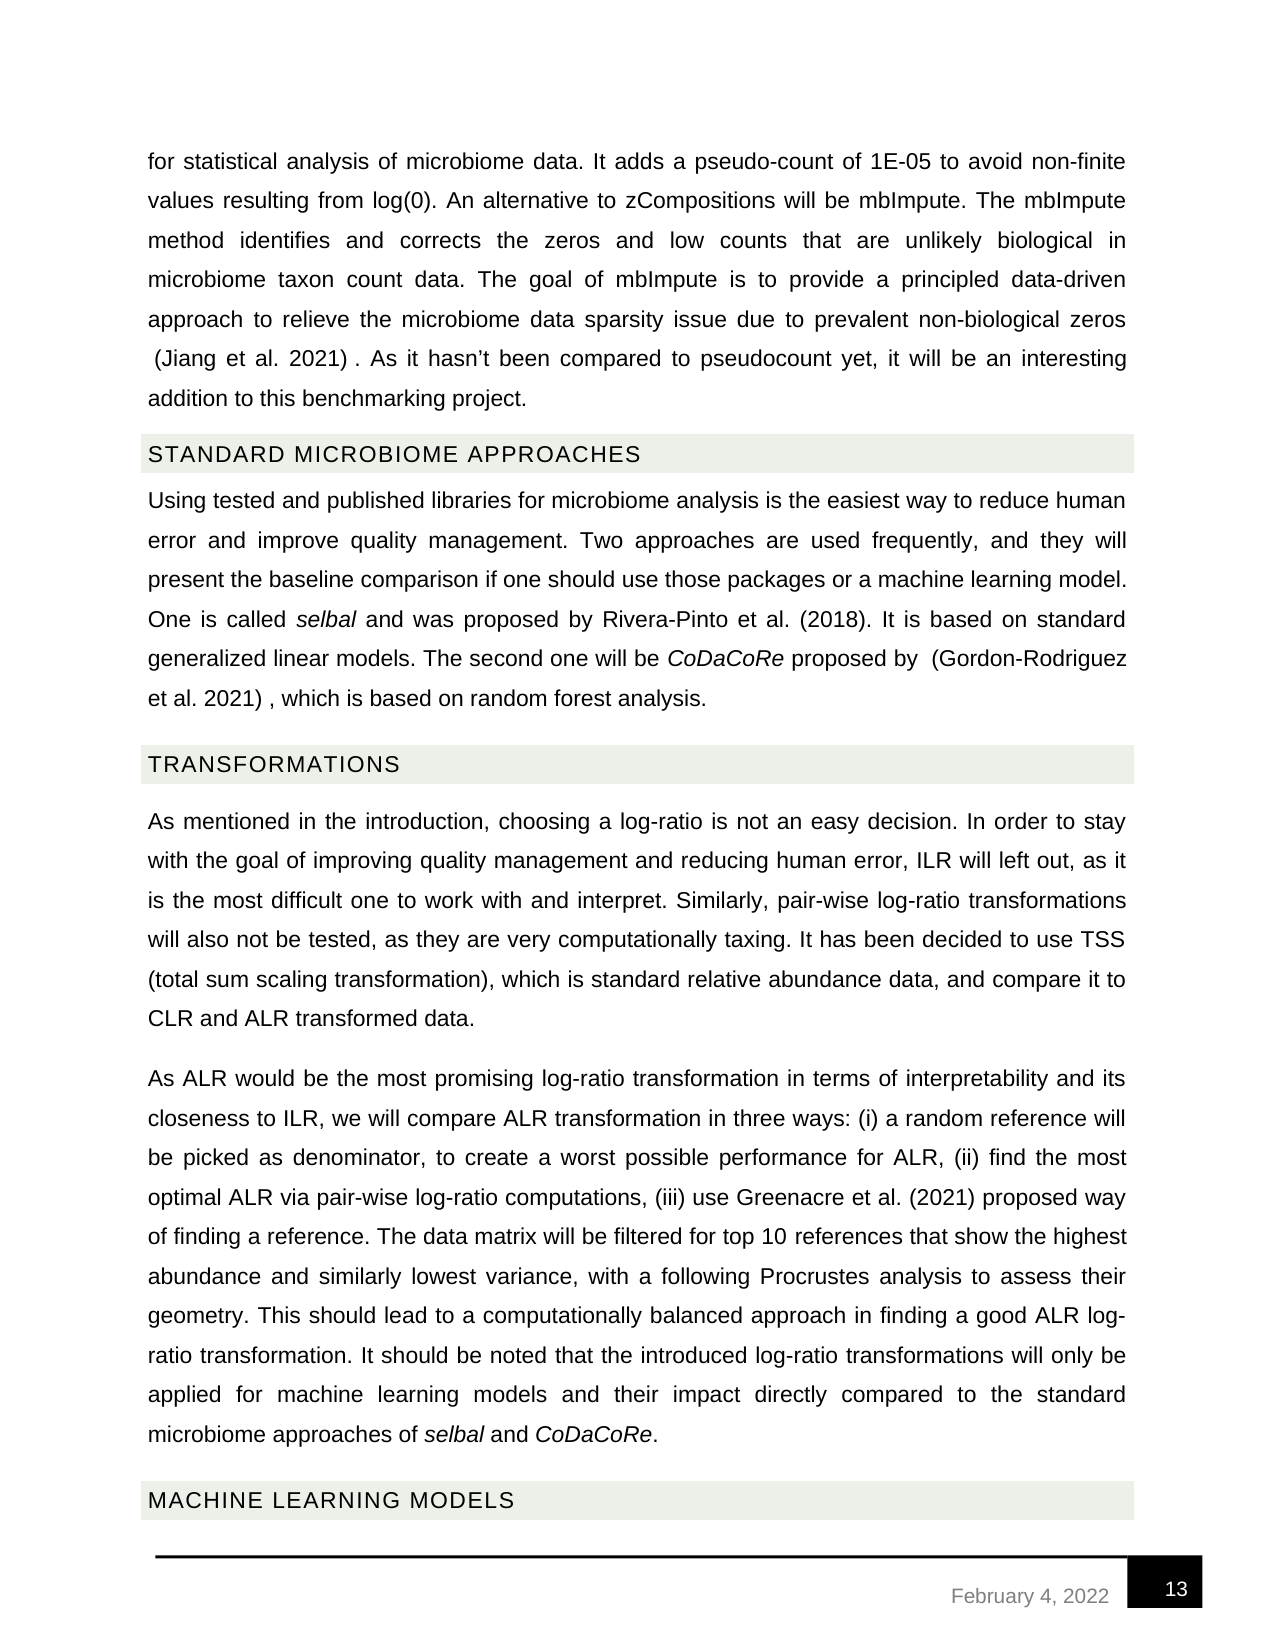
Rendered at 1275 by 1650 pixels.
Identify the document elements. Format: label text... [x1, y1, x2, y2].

text As ALR would be the most promising log-ratio transformation in terms of interpretability and its closeness to ILR, we will compare ALR transformation in three ways: (i) a random reference will be picked as denominator, to create a worst possible performance for ALR, (ii) find the most optimal ALR via pair-wise log-ratio computations, (iii) use Greenacre et al. (2021) proposed way of finding a reference. The data matrix will be filtered for top 10 references that show the highest abundance and similarly lowest variance, with a following Procrustes analysis to assess their geometry. This should lead to a computationally balanced approach in finding a good ALR log-ratio transformation. It should be noted that the introduced log-ratio transformations will only be applied for machine learning models and their impact directly compared to the standard microbiome approaches of selbal and CoDaCoRe. [148, 1065, 1127, 1447]
text Using tested and published libraries for microbiome analysis is the easiest way to reduce human error and improve quality management. Two approaches are used frequently, and they will present the baseline comparison if one should use those packages or a machine learning model. One is called selbal and was proposed by Rivera-Pinto et al. (2018). It is based on standard generalized linear models. The second one will be CoDaCoRe proposed by , which is based on random forest analysis. [148, 487, 1127, 711]
text As mentioned in the introduction, choosing a log-ratio is not an easy decision. In order to stay with the goal of improving quality management and reducing human error, ILR will left out, as it is the most difficult one to work with and interpret. Similarly, pair-wise log-ratio transformations will also not be tested, as they are very computationally taxing. It has been decided to use TSS (total sum scaling transformation), which is standard relative abundance data, and compare it to CLR and ALR transformed data. [148, 808, 1127, 1031]
subtitle Transformations [148, 751, 1127, 778]
subtitle Standard Microbiome Approaches [148, 441, 1127, 467]
subtitle Machine Learning Models [148, 1487, 1127, 1513]
